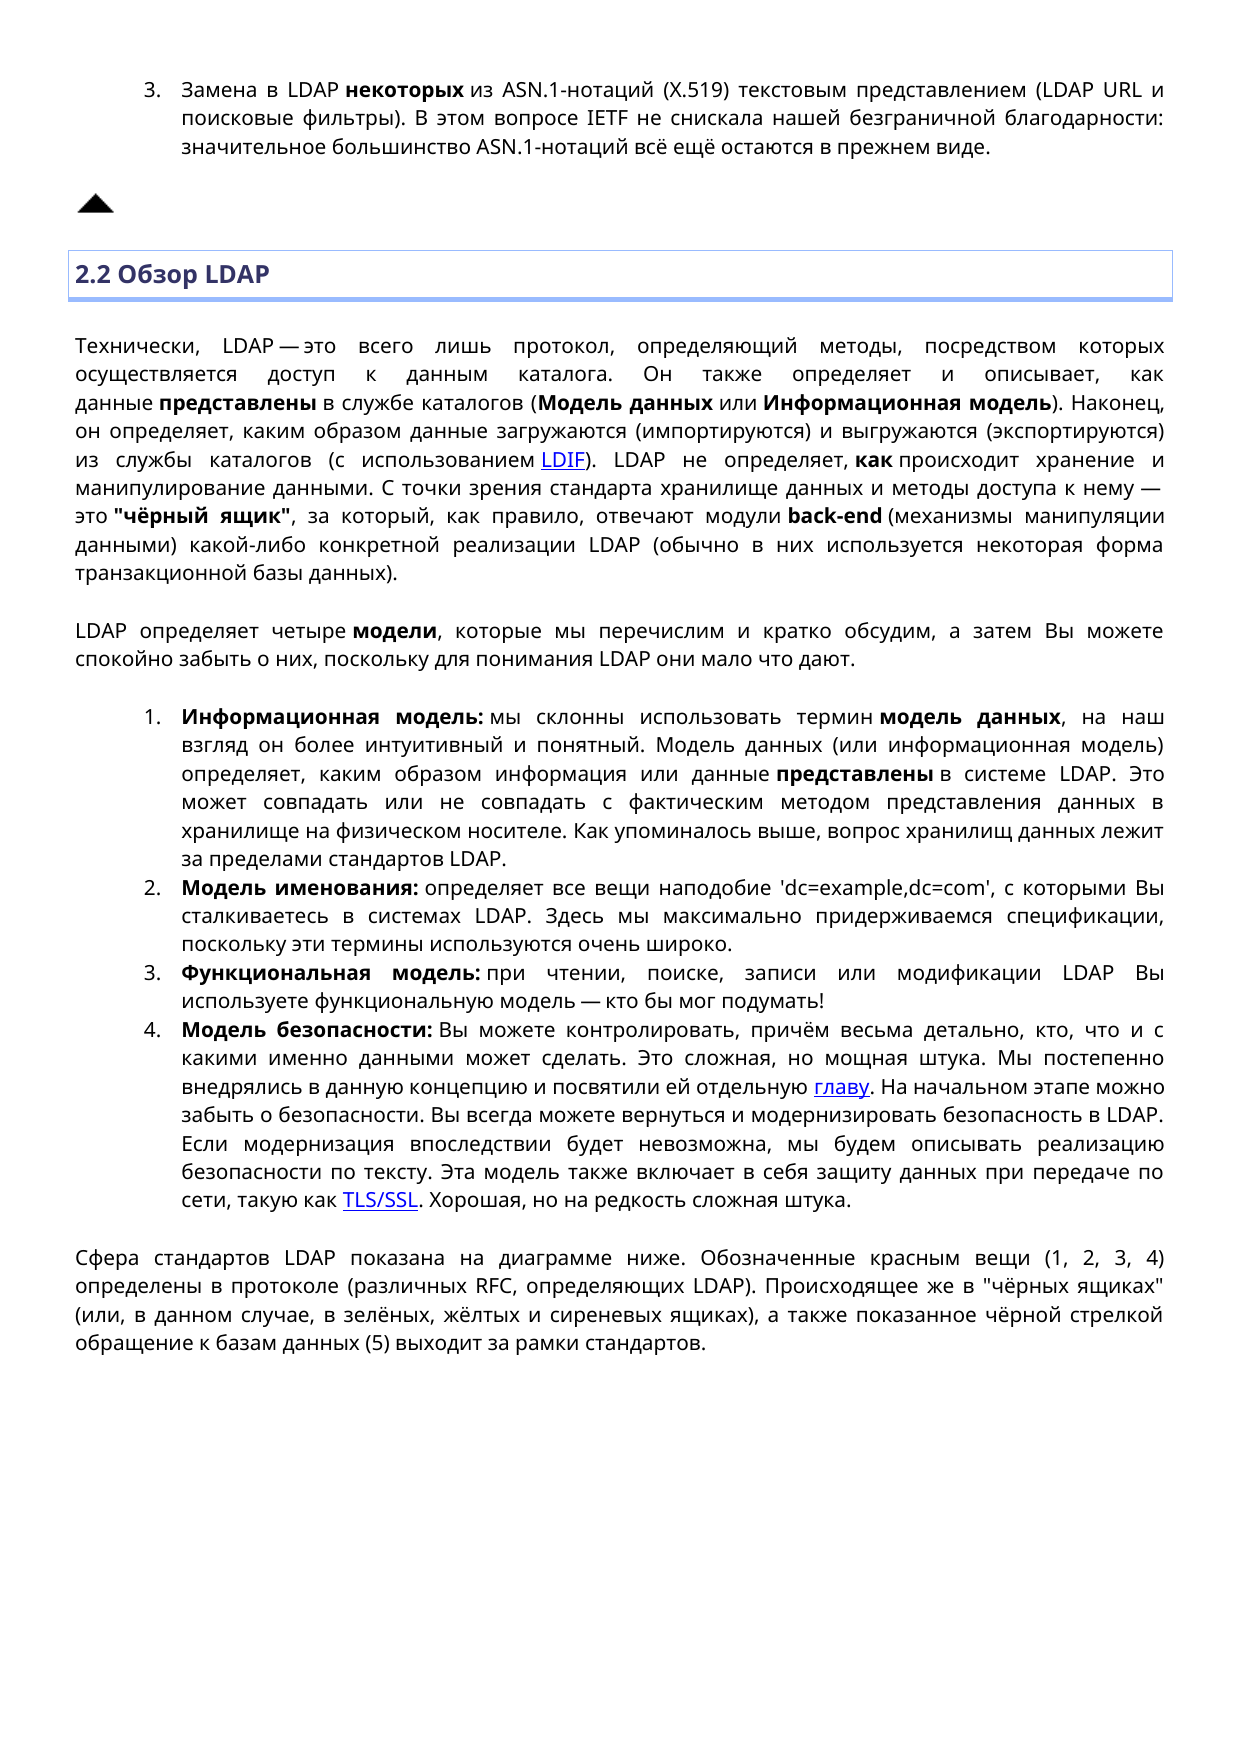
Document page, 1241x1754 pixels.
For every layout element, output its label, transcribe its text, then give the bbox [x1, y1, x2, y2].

text LDAP определяет четыре модели, которые мы перечислим и кратко обсудим, а затем Вы можете спокойно забыть о них, поскольку для понимания LDAP они мало что дают. [75, 616, 1165, 673]
text Технически, LDAP — это всего лишь протокол, определяющий методы, посредством которых осуществляется доступ к данным каталога. Он также определяет и описывает, как данные представлены в службе каталогов (Модель данных или Информационная модель). Наконец, он определяет, каким образом данные загружаются (импортируются) и выгружаются (экспортируются) из службы каталогов (с использованием LDIF). LDAP не определяет, как происходит хранение и манипулирование данными. С точки зрения стандарта хранилище данных и методы доступа к нему — это "чёрный ящик", за который, как правило, отвечают модули back-end (механизмы манипуляции данными) какой-либо конкретной реализации LDAP (обычно в них используется некоторая форма транзакционной базы данных). [75, 331, 1165, 587]
picture [75, 189, 117, 221]
list Замена в LDAP некоторых из ASN.1-нотаций (X.519) текстовым представлением (LDAP URL и поисковые фильтры). В этом вопросе IETF не снискала нашей безграничной благодарности: значительное большинство ASN.1-нотаций всё ещё остаются в прежнем виде. [144, 75, 1165, 160]
list Модель безопасности: Вы можете контролировать, причём весьма детально, кто, что и с какими именно данными может сделать. Это сложная, но мощная штука. Мы постепенно внедрялись в данную концепцию и посвятили ей отдельную главу. На начальном этапе можно забыть о безопасности. Вы всегда можете вернуться и модернизировать безопасность в LDAP. Если модернизация впоследствии будет невозможна, мы будем описывать реализацию безопасности по тексту. Эта модель также включает в себя защиту данных при передаче по сети, такую как TLS/SSL. Хорошая, но на редкость сложная штука. [144, 1015, 1165, 1214]
list Функциональная модель: при чтении, поиске, записи или модификации LDAP Вы используете функциональную модель — кто бы мог подумать! [144, 958, 1165, 1015]
list Информационная модель: мы склонны использовать термин модель данных, на наш взгляд он более интуитивный и понятный. Модель данных (или информационная модель) определяет, каким образом информация или данные представлены в системе LDAP. Это может совпадать или не совпадать с фактическим методом представления данных в хранилище на физическом носителе. Как упоминалось выше, вопрос хранилищ данных лежит за пределами стандартов LDAP. [144, 702, 1165, 873]
text Сфера стандартов LDAP показана на диаграмме ниже. Обозначенные красным вещи (1, 2, 3, 4) определены в протоколе (различных RFC, определяющих LDAP). Происходящее же в "чёрных ящиках" (или, в данном случае, в зелёных, жёлтых и сиреневых ящиках), а также показанное чёрной стрелкой обращение к базам данных (5) выходит за рамки стандартов. [75, 1243, 1165, 1357]
list Модель именования: определяет все вещи наподобие 'dc=example,dc=com', с которыми Вы сталкиваетесь в системах LDAP. Здесь мы максимально придерживаемся спецификации, поскольку эти термины используются очень широко. [144, 873, 1165, 958]
text 2.2 Обзор LDAP [69, 251, 1172, 297]
